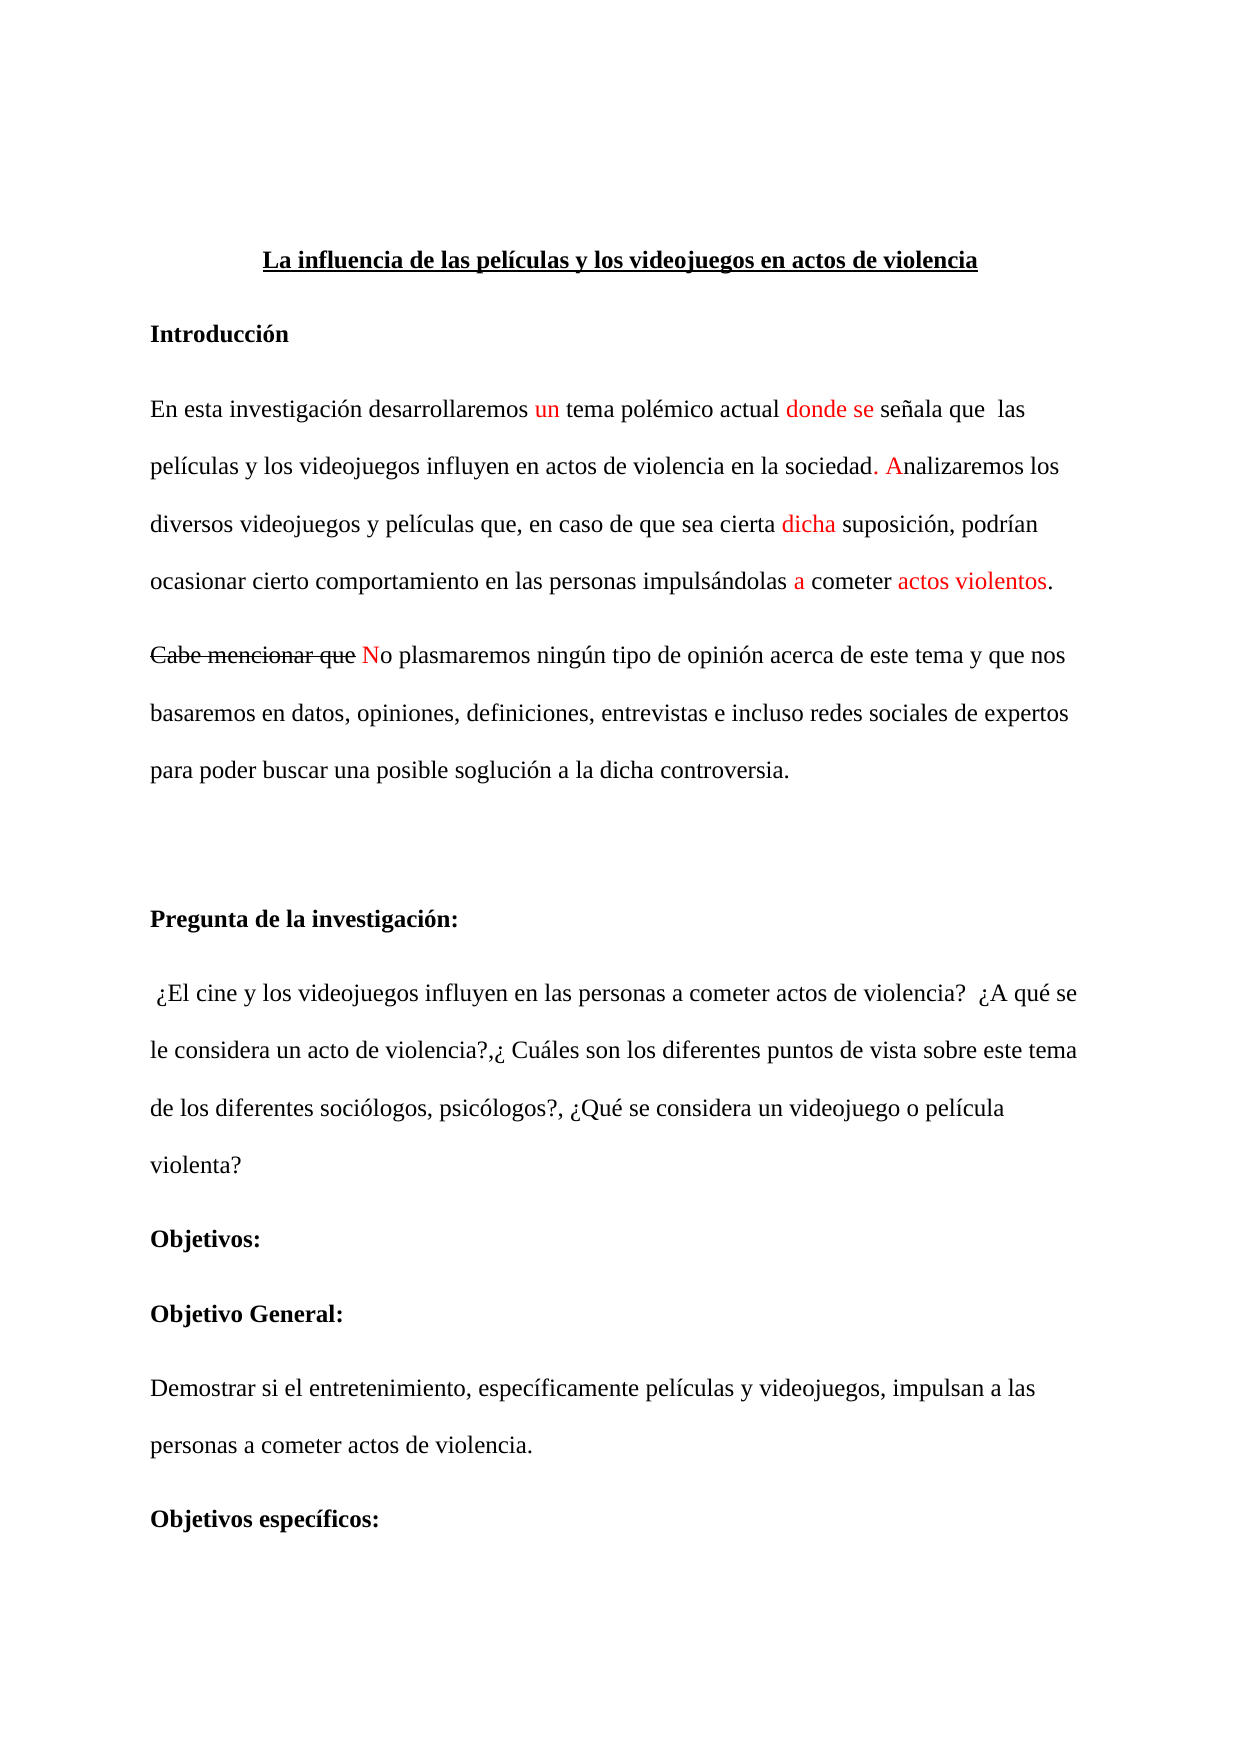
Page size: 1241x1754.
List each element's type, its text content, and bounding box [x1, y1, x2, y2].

text Objetivos: [150, 1224, 1090, 1253]
text Objetivo General: [150, 1299, 1090, 1327]
text ¿El cine y los videojuegos influyen en las personas a cometer actos de violencia? ¿A qué se le considera un acto de violencia?,¿ Cuáles son los diferentes puntos de vista sobre este tema de los diferentes sociólogos, psicólogos?, ¿Qué se considera un videojuego o película violenta? [150, 978, 1090, 1179]
text Pregunta de la investigación: [150, 904, 1090, 932]
text En esta investigación desarrollaremos un tema polémico actual donde se señala que las películas y los videojuegos influyen en actos de violencia en la sociedad. Analizaremos los diversos videojuegos y películas que, en caso de que sea cierta dicha suposición, podrían ocasionar cierto comportamiento en las personas impulsándolas a cometer actos violentos. [150, 394, 1090, 595]
text Cabe mencionar que No plasmaremos ningún tipo de opinión acerca de este tema y que nos basaremos en datos, opiniones, definiciones, entrevistas e incluso redes sociales de expertos para poder buscar una posible soglución a la dicha controversia. [150, 640, 1090, 784]
text Objetivos específicos: [150, 1504, 1090, 1533]
text La influencia de las películas y los videojuegos en actos de violencia [150, 245, 1090, 274]
text Introducción [150, 319, 1090, 348]
text Demostrar si el entretenimiento, específicamente películas y videojuegos, impulsan a las personas a cometer actos de violencia. [150, 1373, 1090, 1459]
